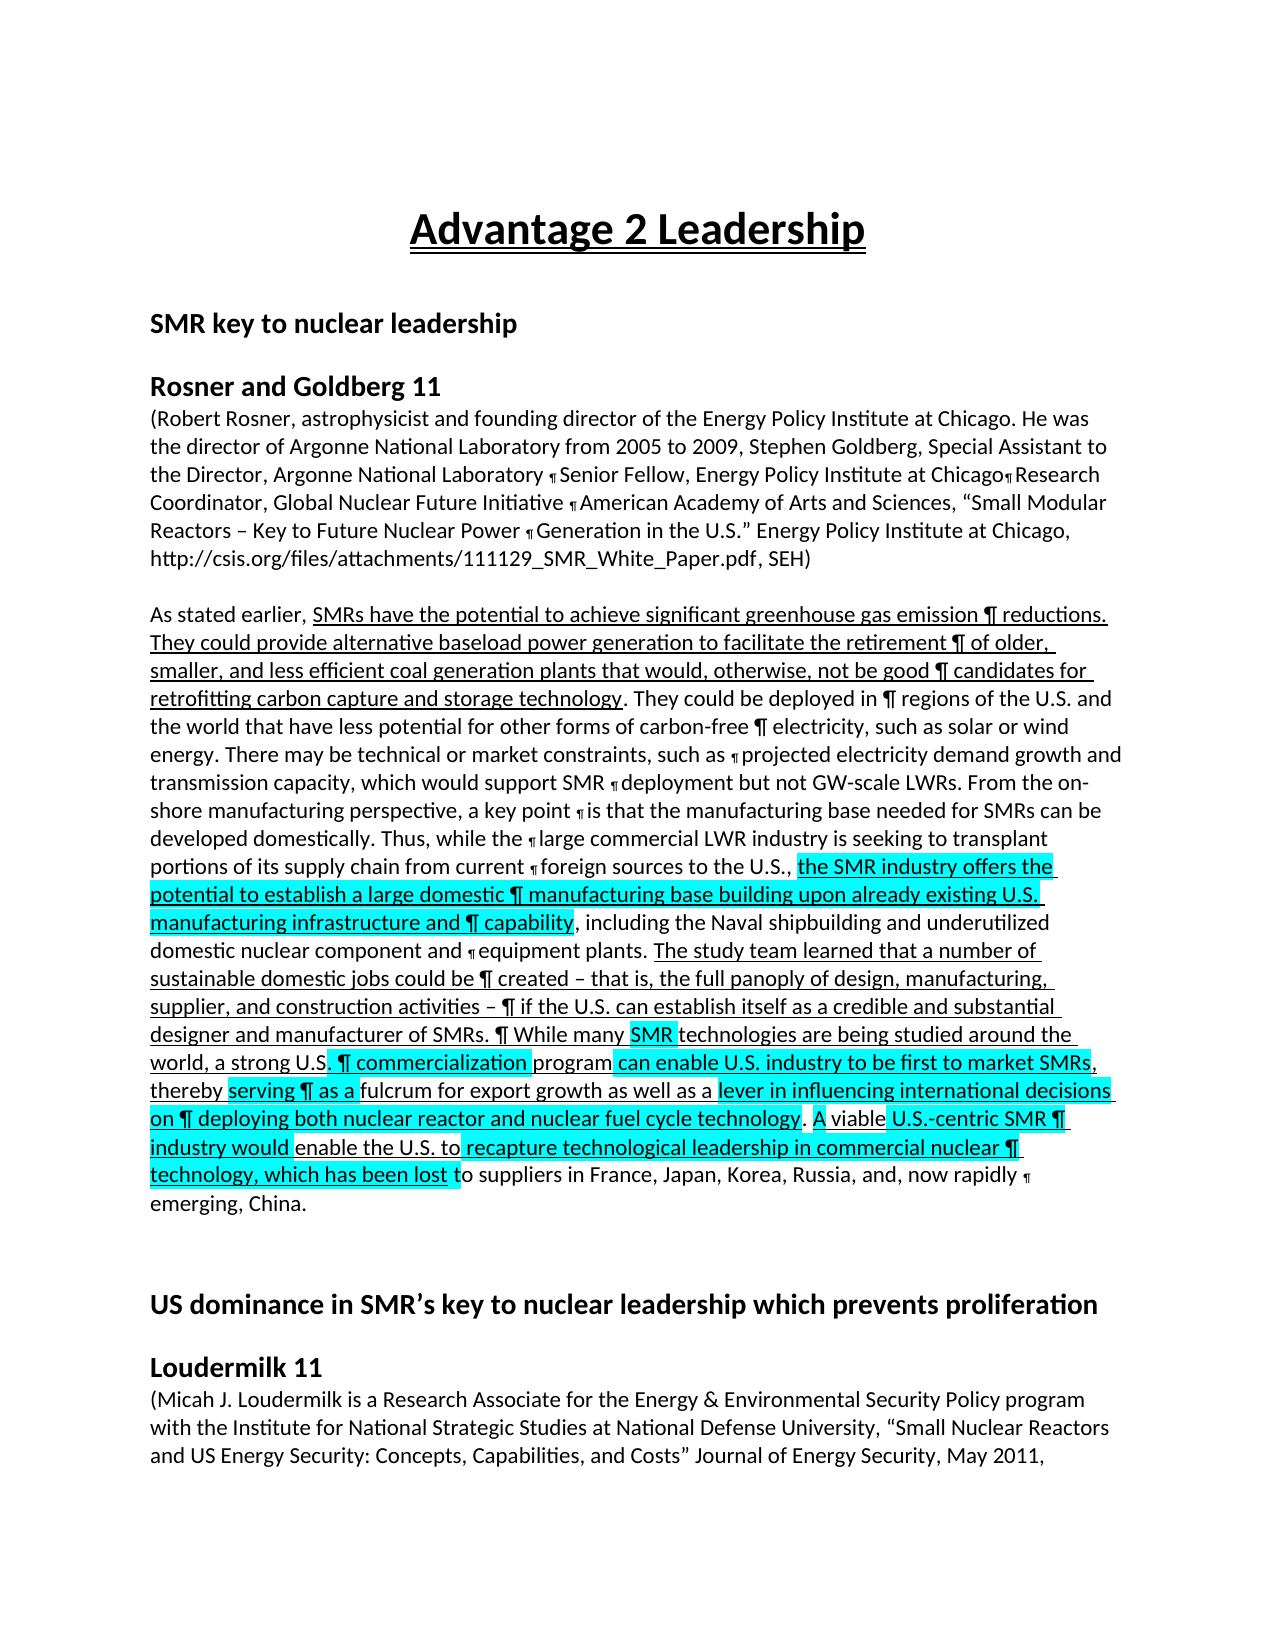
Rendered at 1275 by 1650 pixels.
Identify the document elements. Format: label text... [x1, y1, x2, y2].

subtitle SMR key to nuclear leadership [150, 305, 1125, 340]
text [150, 1385, 1125, 1469]
text As stated earlier, SMRs have the potential to achieve significant greenhouse gas emission ¶ reductions. They could provide alternative baseload power generation to facilitate the retirement ¶ of older, smaller, and less efficient coal generation plants that would, otherwise, not be good ¶ candidates for retrofitting carbon capture and storage technology. They could be deployed in ¶ regions of the U.S. and the world that have less potential for other forms of carbon-free ¶ electricity, such as solar or wind energy. There may be technical or market constraints, such as ¶ projected electricity demand growth and transmission capacity, which would support SMR ¶ deployment but not GW-scale LWRs. From the on-shore manufacturing perspective, a key point ¶ is that the manufacturing base needed for SMRs can be developed domestically. Thus, while the ¶ large commercial LWR industry is seeking to transplant portions of its supply chain from current ¶ foreign sources to the U.S., the SMR industry offers the potential to establish a large domestic ¶ manufacturing base building upon already existing U.S. manufacturing infrastructure and ¶ capability, including the Naval shipbuilding and underutilized domestic nuclear component and ¶ equipment plants. The study team learned that a number of sustainable domestic jobs could be ¶ created – that is, the full panoply of design, manufacturing, supplier, and construction activities – ¶ if the U.S. can establish itself as a credible and substantial designer and manufacturer of SMRs. ¶ While many SMR technologies are being studied around the world, a strong U.S. ¶ commercialization program can enable U.S. industry to be first to market SMRs, thereby serving ¶ as a fulcrum for export growth as well as a lever in influencing international decisions on ¶ deploying both nuclear reactor and nuclear fuel cycle technology. A viable U.S.-centric SMR ¶ industry would enable the U.S. to recapture technological leadership in commercial nuclear ¶ technology, which has been lost to suppliers in France, Japan, Korea, Russia, and, now rapidly ¶ emerging, China. [150, 600, 1125, 1217]
text Loudermilk 11 [150, 1349, 1125, 1385]
text Rosner and Goldberg 11 [150, 368, 1125, 404]
subtitle Advantage 2 Leadership [150, 200, 1125, 256]
text (Robert Rosner, astrophysicist and founding director of the Energy Policy Institute at Chicago. He was the director of Argonne National Laboratory from 2005 to 2009, Stephen Goldberg, Special Assistant to the Director, Argonne National Laboratory ¶ Senior Fellow, Energy Policy Institute at Chicago¶ Research Coordinator, Global Nuclear Future Initiative ¶ American Academy of Arts and Sciences, “Small Modular Reactors – Key to Future Nuclear Power ¶ Generation in the U.S.” Energy Policy Institute at Chicago, http://csis.org/files/attachments/111129_SMR_White_Paper.pdf, SEH) [150, 404, 1125, 572]
subtitle US dominance in SMR’s key to nuclear leadership which prevents proliferation [150, 1286, 1125, 1321]
